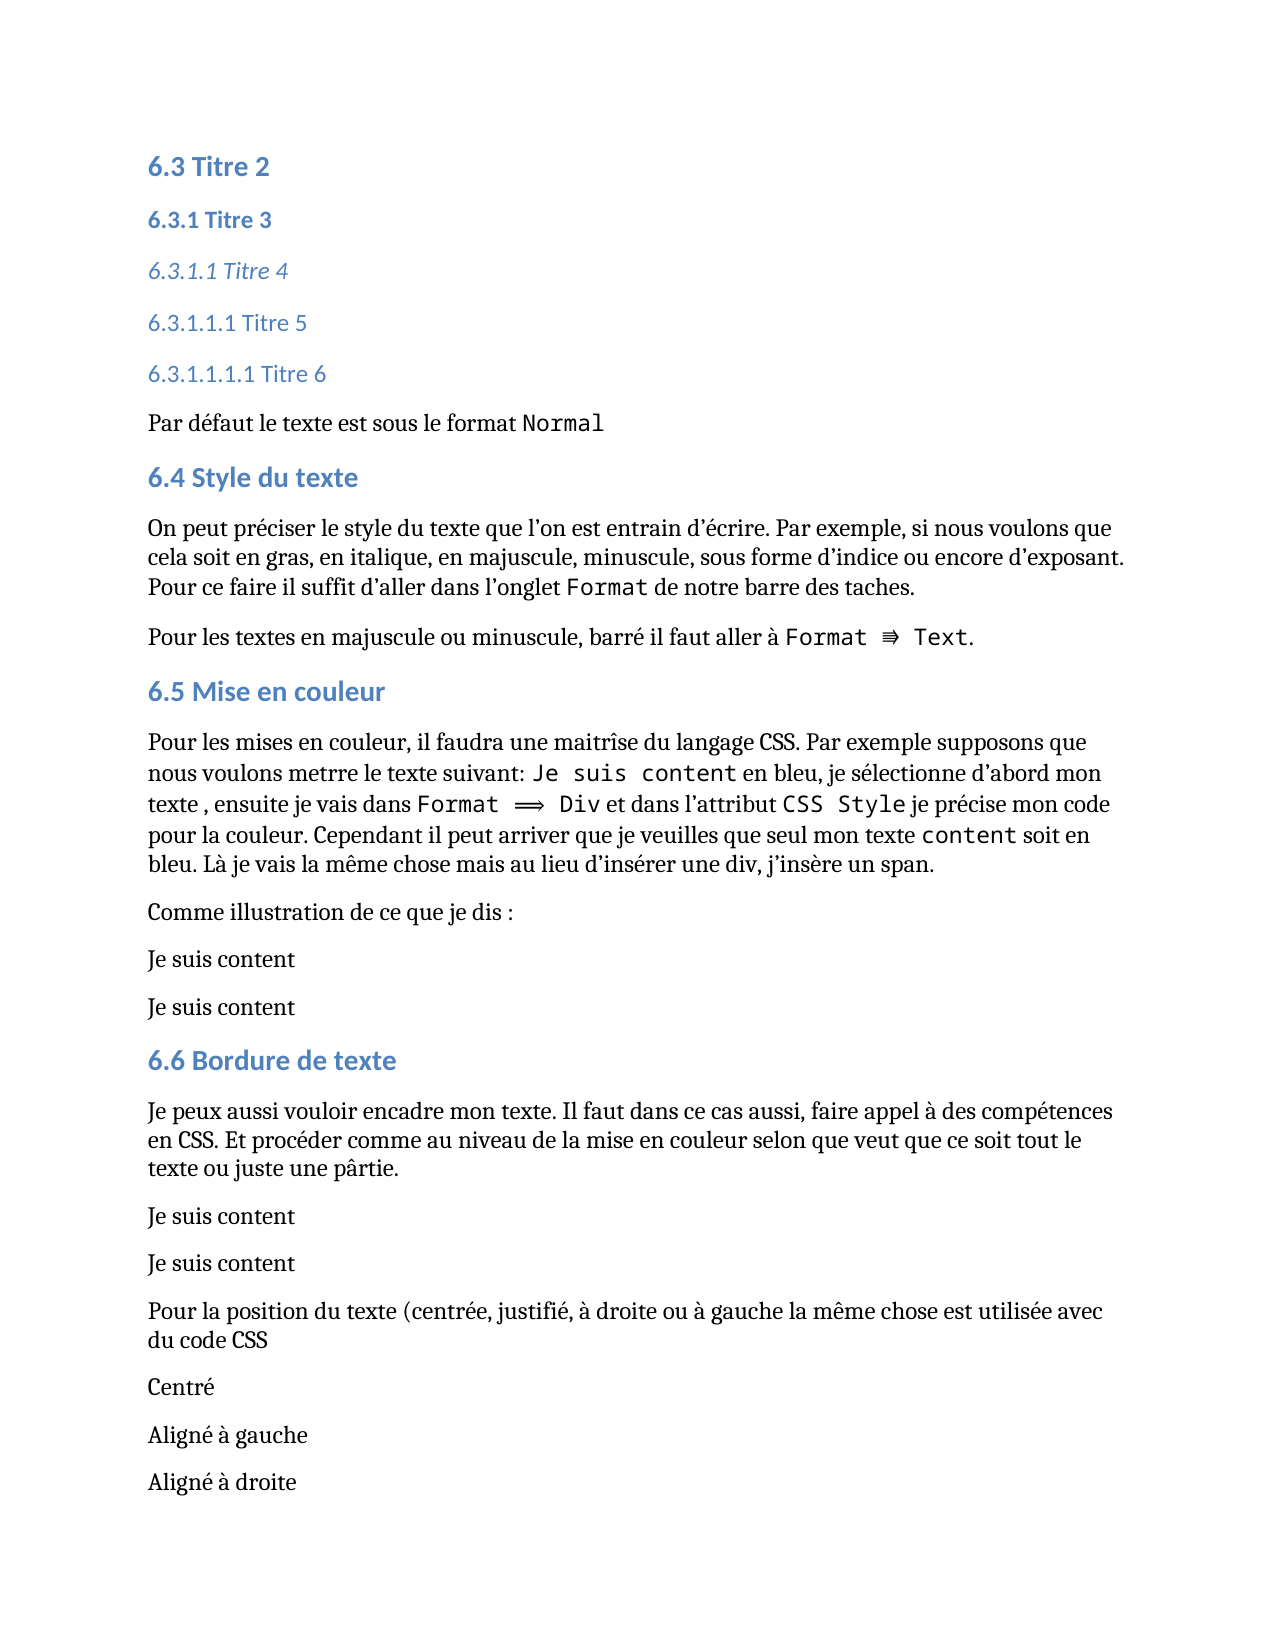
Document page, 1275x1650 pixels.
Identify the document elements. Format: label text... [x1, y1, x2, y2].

text Pour les textes en majuscule ou minuscule, barré il faut aller à Format ⭆ Text. [148, 621, 1127, 653]
text Je peux aussi vouloir encadre mon texte. Il faut dans ce cas aussi, faire appel à des compétences en CSS. Et procéder comme au niveau de la mise en couleur selon que veut que ce soit tout le texte ou juste une pârtie. [148, 1097, 1127, 1183]
text Par défaut le texte est sous le format Normal [148, 407, 1127, 439]
text Pour les mises en couleur, il faudra une maitrîse du langage CSS. Par exemple supposons que nous voulons metrre le texte suivant: Je suis content en bleu, je sélectionne d’abord mon texte , ensuite je vais dans Format ⟹ Div et dans l’attribut CSS Style je précise mon code pour la couleur. Cependant il peut arriver que je veuilles que seul mon texte content soit en bleu. Là je vais la même chose mais au lieu d’insérer une div, j’insère un span. [148, 728, 1127, 879]
subtitle 6.6 Bordure de texte [148, 1042, 1127, 1078]
text Je suis content [148, 1249, 1127, 1278]
text Pour la position du texte (centrée, justifié, à droite ou à gauche la même chose est utilisée avec du code CSS [148, 1297, 1127, 1354]
text Je suis content [148, 1202, 1127, 1231]
text On peut préciser le style du texte que l’on est entrain d’écrire. Par exemple, si nous voulons que cela soit en gras, en italique, en majuscule, minuscule, sous forme d’indice ou encore d’exposant. Pour ce faire il suffit d’aller dans l’onglet Format de notre barre des taches. [148, 514, 1127, 603]
text Centré [148, 1373, 1127, 1402]
subtitle 6.3.1.1.1 Titre 5 [148, 307, 1127, 337]
text Je suis content [148, 945, 1127, 974]
text Je suis content [148, 993, 1127, 1022]
text Aligné à gauche [148, 1421, 1127, 1449]
subtitle 6.4 Style du texte [148, 459, 1127, 495]
subtitle 6.3.1.1.1.1 Titre 6 [148, 358, 1127, 389]
subtitle 6.5 Mise en couleur [148, 673, 1127, 709]
subtitle 6.3.1.1 Titre 4 [148, 255, 1127, 286]
text Aligné à droite [148, 1468, 1127, 1497]
text Comme illustration de ce que je dis : [148, 898, 1127, 927]
subtitle 6.3 Titre 2 [148, 148, 1127, 183]
subtitle 6.3.1 Titre 3 [148, 204, 1127, 234]
